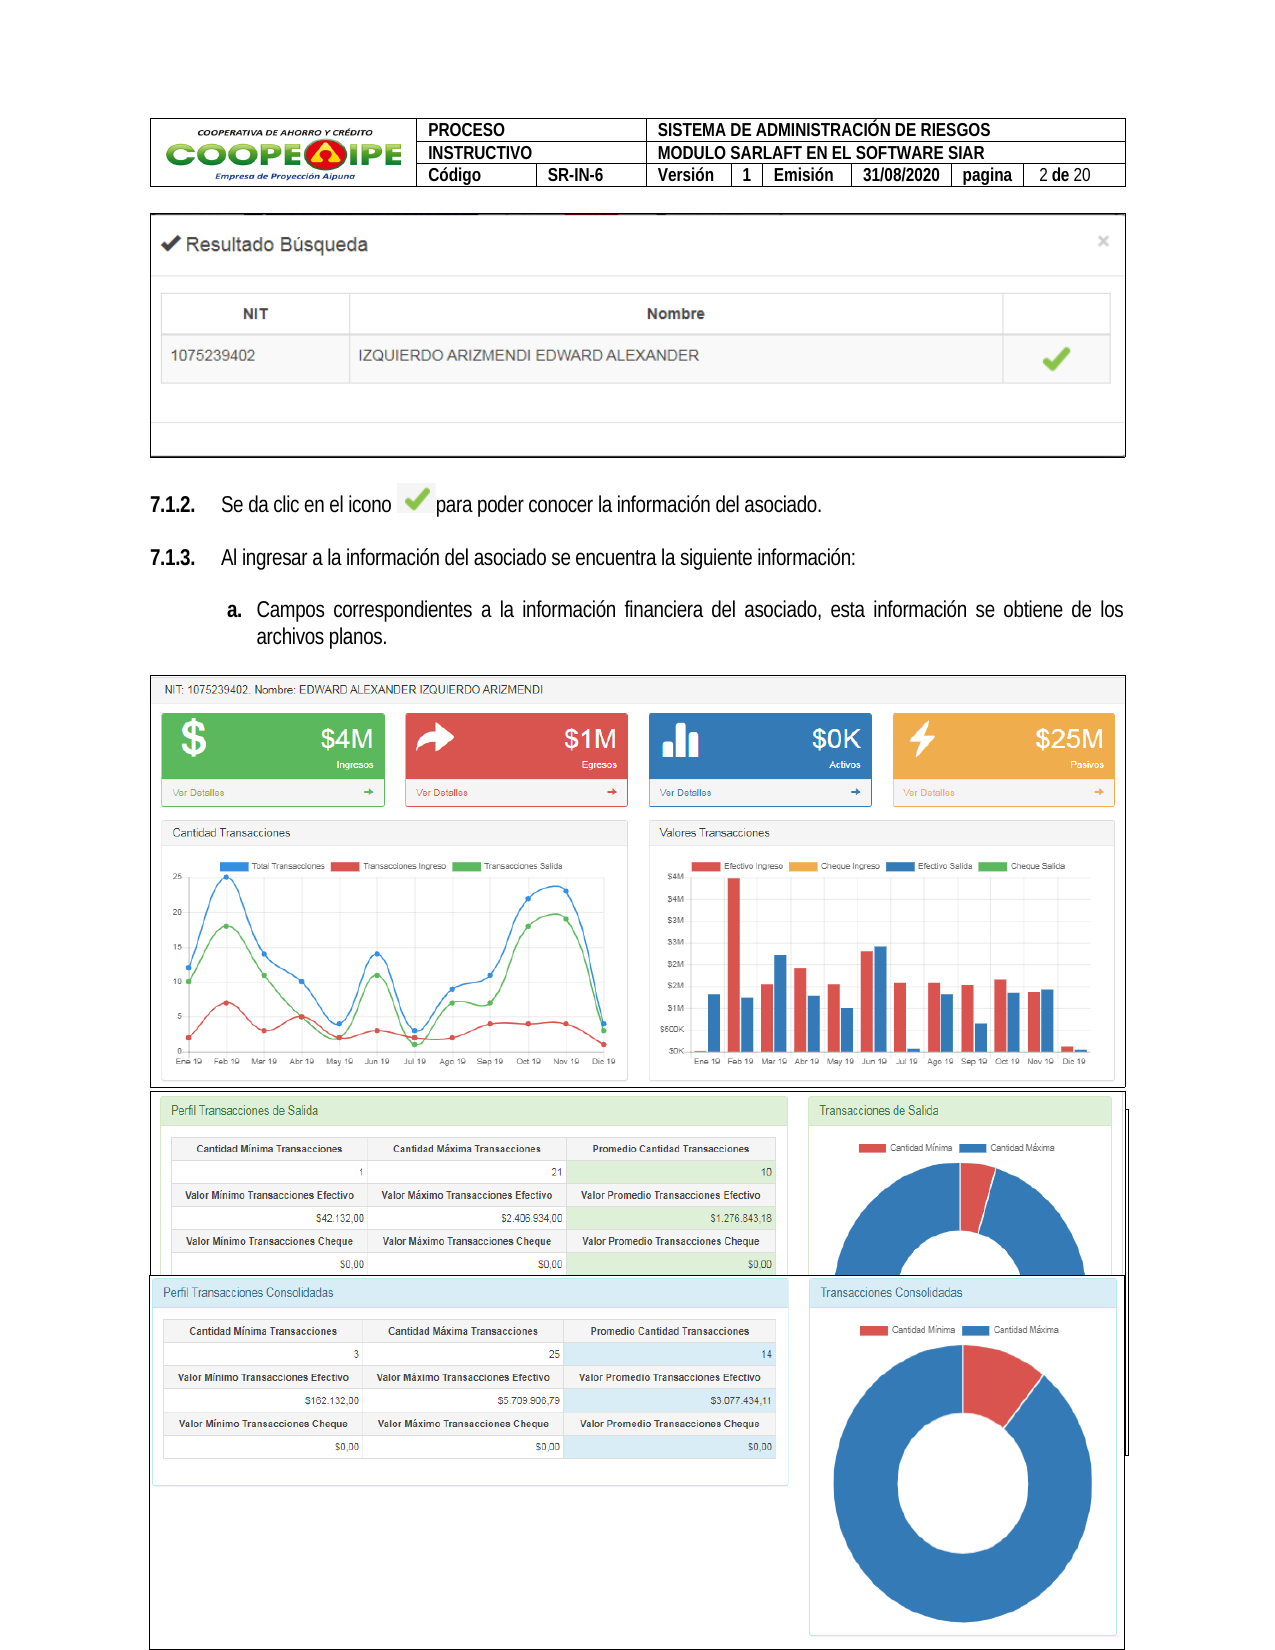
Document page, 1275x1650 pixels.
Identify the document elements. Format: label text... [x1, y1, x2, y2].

list Se da clic en el icono para poder conocer la información del asociado. [436, 484, 1125, 517]
list Al ingresar a la información del asociado se encuentra la siguiente información: [150, 544, 1125, 570]
picture [151, 1092, 1125, 1275]
picture [397, 483, 436, 513]
picture [151, 214, 1125, 457]
list Se da clic en el icono para poder conocer la información del asociado. [150, 484, 436, 517]
picture [151, 676, 1125, 1087]
picture [161, 122, 406, 183]
list Campos correspondientes a la información financiera del asociado, esta información se obtiene de los archivos planos. [227, 596, 1125, 649]
picture [150, 1276, 1124, 1649]
